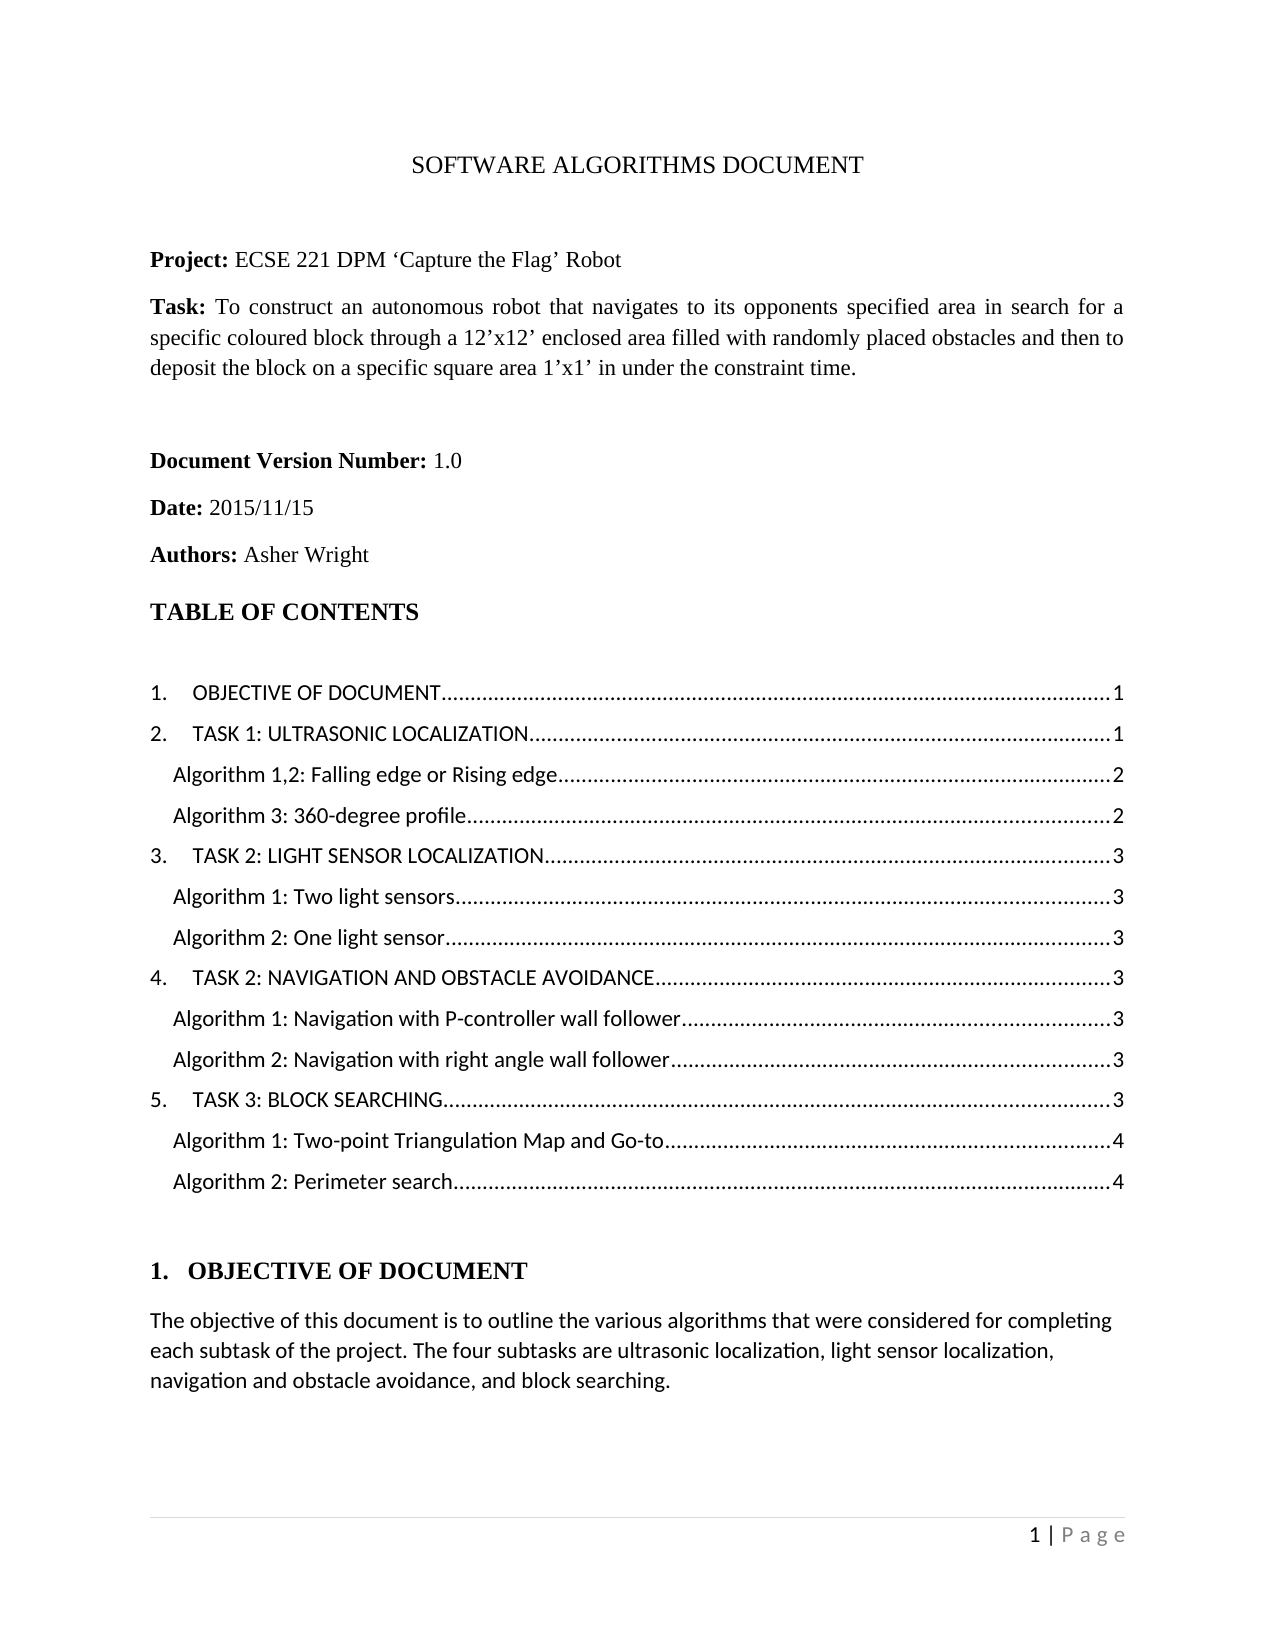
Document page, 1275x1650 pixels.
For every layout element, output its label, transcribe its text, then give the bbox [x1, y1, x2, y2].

text The objective of this document is to outline the various algorithms that were considered for completing each subtask of the project. The four subtasks are ultrasonic localization, light sensor localization, navigation and obstacle avoidance, and block searching. [150, 1306, 1125, 1394]
text Date: 2015/11/15 [150, 494, 1125, 521]
text SOFTWARE ALGORITHMS DOCUMENT [150, 150, 1125, 179]
subtitle OBJECTIVE OF DOCUMENT [150, 1256, 1125, 1285]
text Task: To construct an autonomous robot that navigates to its opponents specified area in search for a specific coloured block through a 12’x12’ enclosed area filled with randomly placed obstacles and then to deposit the block on a specific square area 1’x1’ in under the constraint time. [150, 293, 1125, 380]
text Document Version Number: 1.0 [150, 448, 1125, 474]
text Project: ECSE 221 DPM ‘Capture the Flag’ Robot [150, 247, 1125, 273]
text Authors: Asher Wright [150, 541, 1125, 568]
